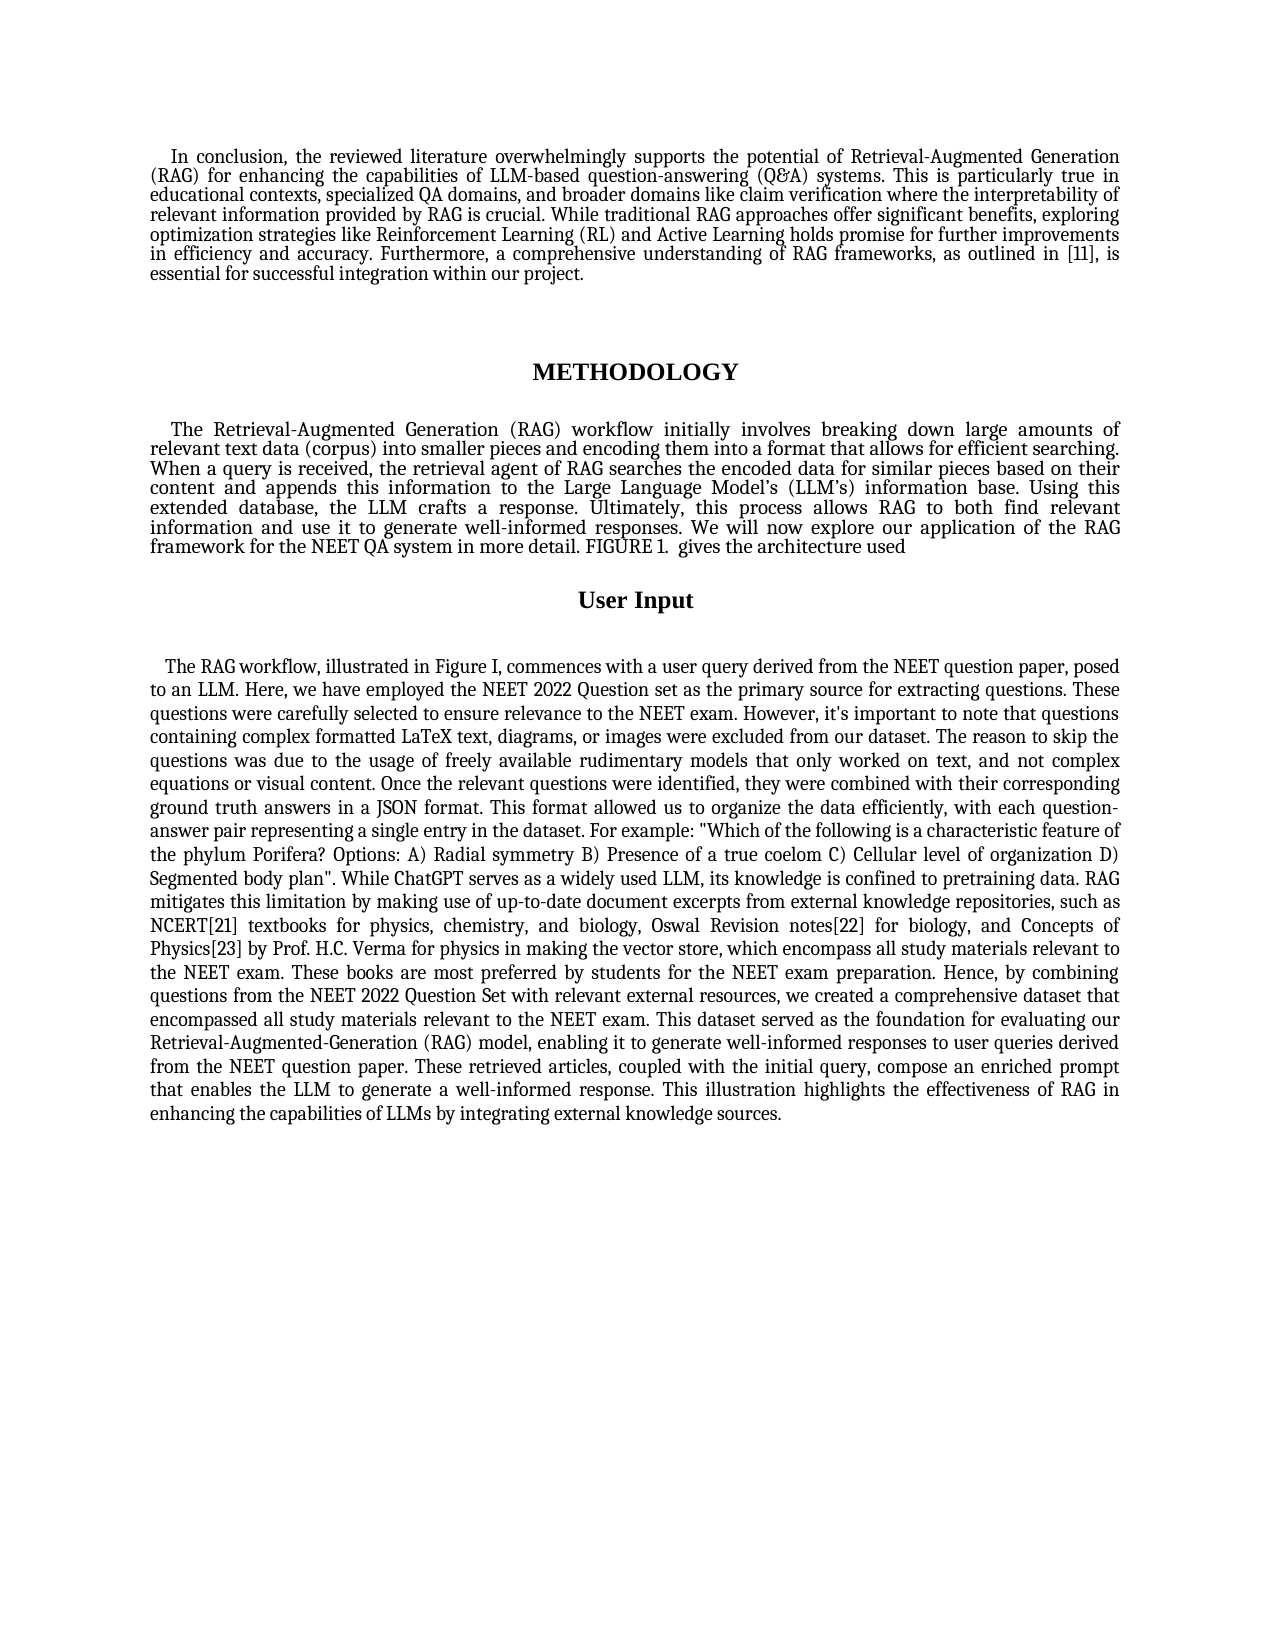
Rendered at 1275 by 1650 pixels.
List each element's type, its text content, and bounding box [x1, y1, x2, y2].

subtitle User Input [203, 586, 1069, 614]
text In conclusion, the reviewed literature overwhelmingly supports the potential of Retrieval-Augmented Generation (RAG) for enhancing the capabilities of LLM-based question-answering (Q&A) systems. This is particularly true in educational contexts, specialized QA domains, and broader domains like claim verification where the interpretability of relevant information provided by RAG is crucial. While traditional RAG approaches offer significant benefits, exploring optimization strategies like Reinforcement Learning (RL) and Active Learning holds promise for further improvements in efficiency and accuracy. Furthermore, a comprehensive understanding of RAG frameworks, as outlined in [11], is essential for successful integration within our project. [150, 148, 1121, 286]
subtitle METHODOLOGY [203, 357, 1069, 386]
text The Retrieval-Augmented Generation (RAG) workflow initially involves breaking down large amounts of relevant text data (corpus) into smaller pieces and encoding them into a format that allows for efficient searching. When a query is received, the retrieval agent of RAG searches the encoded data for similar pieces based on their content and appends this information to the Large Language Model’s (LLM’s) information base. Using this extended database, the LLM crafts a response. Ultimately, this process allows RAG to both find relevant information and use it to generate well-informed responses. We will now explore our application of the RAG framework for the NEET QA system in more detail. Figure I gives the architecture used [150, 421, 1121, 559]
text The RAG workflow, illustrated in Figure I, commences with a user query derived from the NEET question paper, posed to an LLM. Here, we have employed the NEET 2022 Question set as the primary source for extracting questions. These questions were carefully selected to ensure relevance to the NEET exam. However, it's important to note that questions containing complex formatted LaTeX text, diagrams, or images were excluded from our dataset. The reason to skip the questions was due to the usage of freely available rudimentary models that only worked on text, and not complex equations or visual content. Once the relevant questions were identified, they were combined with their corresponding ground truth answers in a JSON format. This format allowed us to organize the data efficiently, with each question-answer pair representing a single entry in the dataset. For example: "Which of the following is a characteristic feature of the phylum Porifera? Options: A) Radial symmetry B) Presence of a true coelom C) Cellular level of organization D) Segmented body plan". While ChatGPT serves as a widely used LLM, its knowledge is confined to pretraining data. RAG mitigates this limitation by making use of up-to-date document excerpts from external knowledge repositories, such as NCERT[21] textbooks for physics, chemistry, and biology, Oswal Revision notes[22] for biology, and Concepts of Physics[23] by Prof. H.C. Verma for physics in making the vector store, which encompass all study materials relevant to the NEET exam. These books are most preferred by students for the NEET exam preparation. Hence, by combining questions from the NEET 2022 Question Set with relevant external resources, we created a comprehensive dataset that encompassed all study materials relevant to the NEET exam. This dataset served as the foundation for evaluating our Retrieval-Augmented-Generation (RAG) model, enabling it to generate well-informed responses to user queries derived from the NEET question paper. These retrieved articles, coupled with the initial query, compose an enriched prompt that enables the LLM to generate a well-informed response. This illustration highlights the effectiveness of RAG in enhancing the capabilities of LLMs by integrating external knowledge sources. [150, 655, 1122, 1126]
